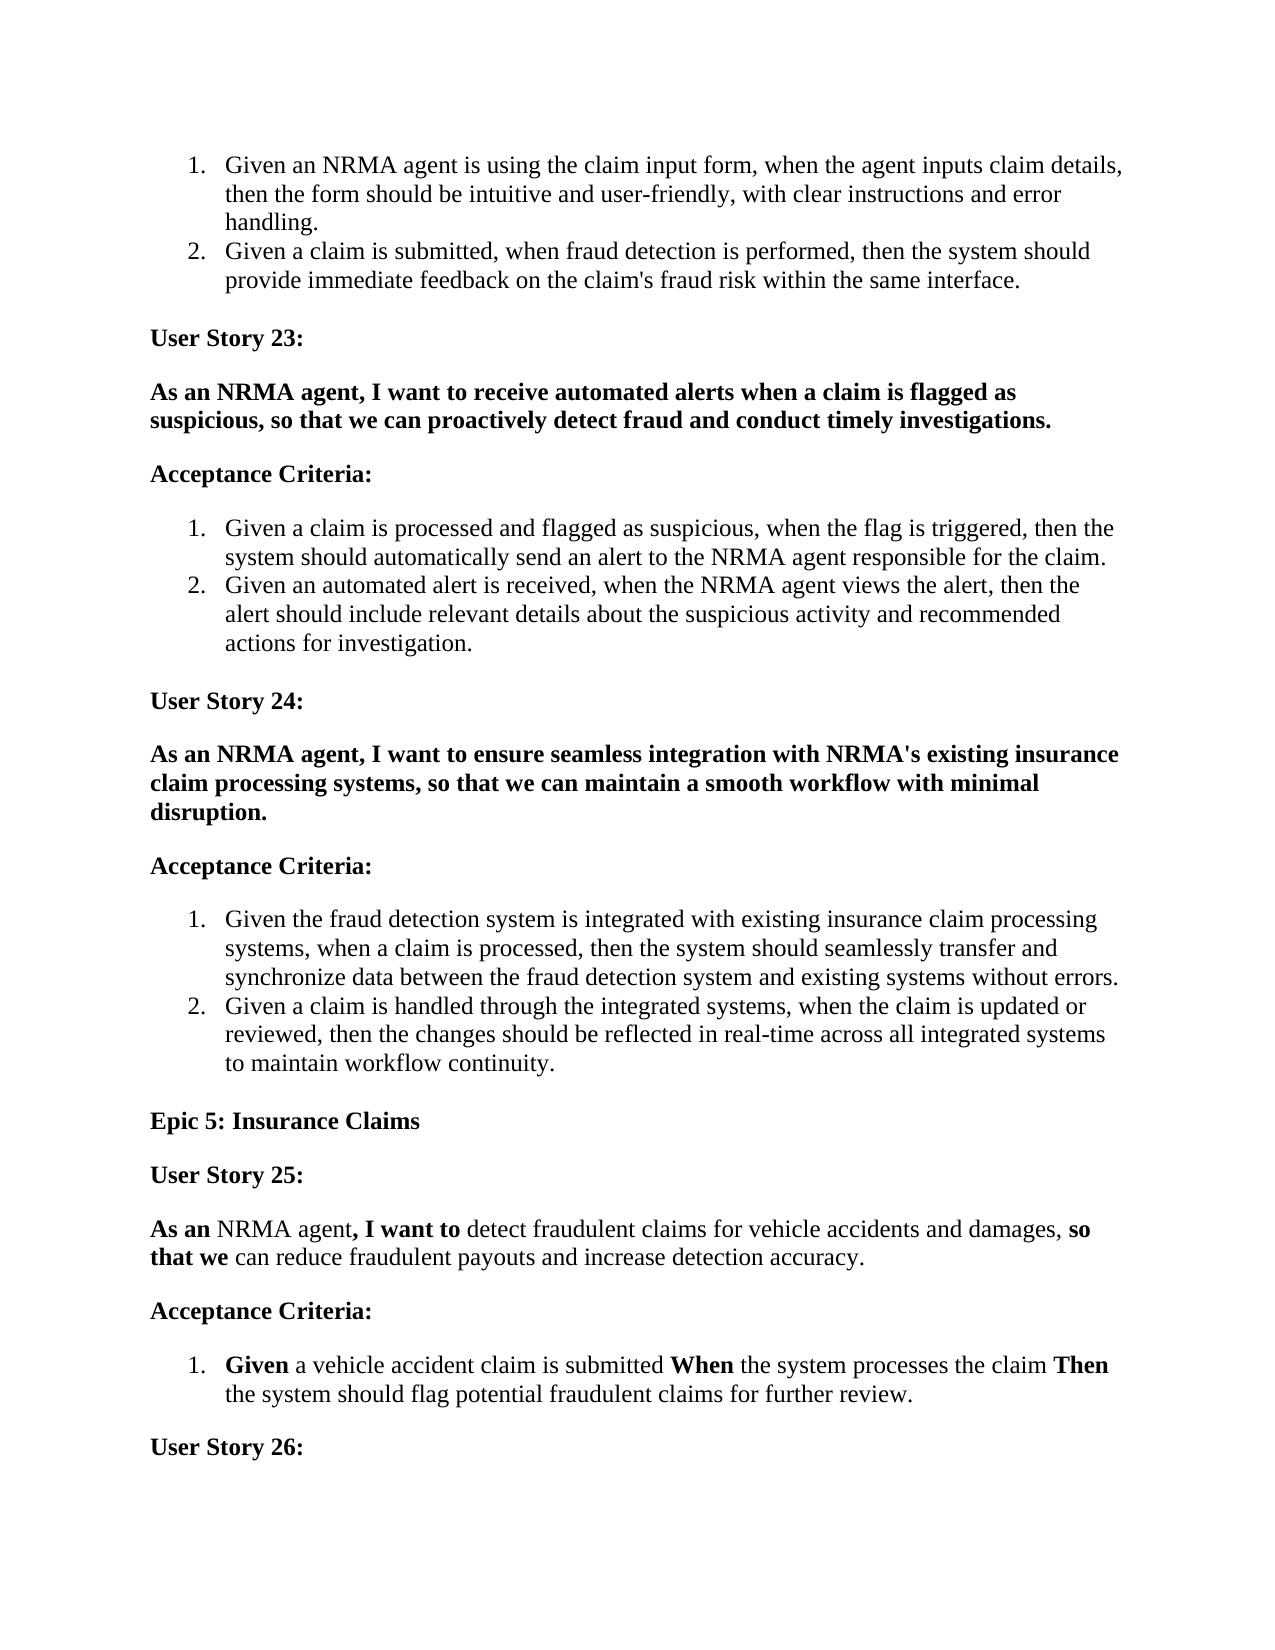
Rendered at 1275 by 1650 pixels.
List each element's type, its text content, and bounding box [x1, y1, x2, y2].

subtitle User Story 23: [150, 323, 1125, 352]
subtitle Given an automated alert is received, when the NRMA agent views the alert, then the alert should include relevant details about the suspicious activity and recommended actions for investigation. [187, 570, 1125, 657]
text As an NRMA agent, I want to detect fraudulent claims for vehicle accidents and damages, so that we can reduce fraudulent payouts and increase detection accuracy. [150, 1214, 1125, 1271]
subtitle Given a claim is submitted, when fraud detection is performed, then the system should provide immediate feedback on the claim's fraud risk within the same interface. [187, 236, 1125, 294]
subtitle Given an NRMA agent is using the claim input form, when the agent inputs claim details, then the form should be intuitive and user-friendly, with clear instructions and error handling. [187, 150, 1125, 236]
text Acceptance Criteria: [150, 1296, 1125, 1325]
subtitle Acceptance Criteria: [150, 459, 1125, 488]
subtitle User Story 25: [150, 1160, 1125, 1189]
list Given a vehicle accident claim is submitted When the system processes the claim Then the system should flag potential fraudulent claims for further review. [187, 1350, 1125, 1407]
subtitle Given a claim is processed and flagged as suspicious, when the flag is triggered, then the system should automatically send an alert to the NRMA agent responsible for the claim. [187, 513, 1125, 570]
subtitle Acceptance Criteria: [150, 851, 1125, 879]
subtitle As an NRMA agent, I want to receive automated alerts when a claim is flagged as suspicious, so that we can proactively detect fraud and conduct timely investigations. [150, 377, 1125, 434]
subtitle Given the fraud detection system is integrated with existing insurance claim processing systems, when a claim is processed, then the system should seamlessly transfer and synchronize data between the fraud detection system and existing systems without errors. [187, 904, 1125, 991]
subtitle As an NRMA agent, I want to ensure seamless integration with NRMA's existing insurance claim processing systems, so that we can maintain a smooth workflow with minimal disruption. [150, 739, 1125, 826]
subtitle Given a claim is handled through the integrated systems, when the claim is updated or reviewed, then the changes should be reflected in real-time across all integrated systems to maintain workflow continuity. [187, 991, 1125, 1077]
subtitle User Story 26: [150, 1432, 1125, 1461]
subtitle User Story 24: [150, 686, 1125, 714]
subtitle Epic 5: Insurance Claims [150, 1106, 1125, 1135]
